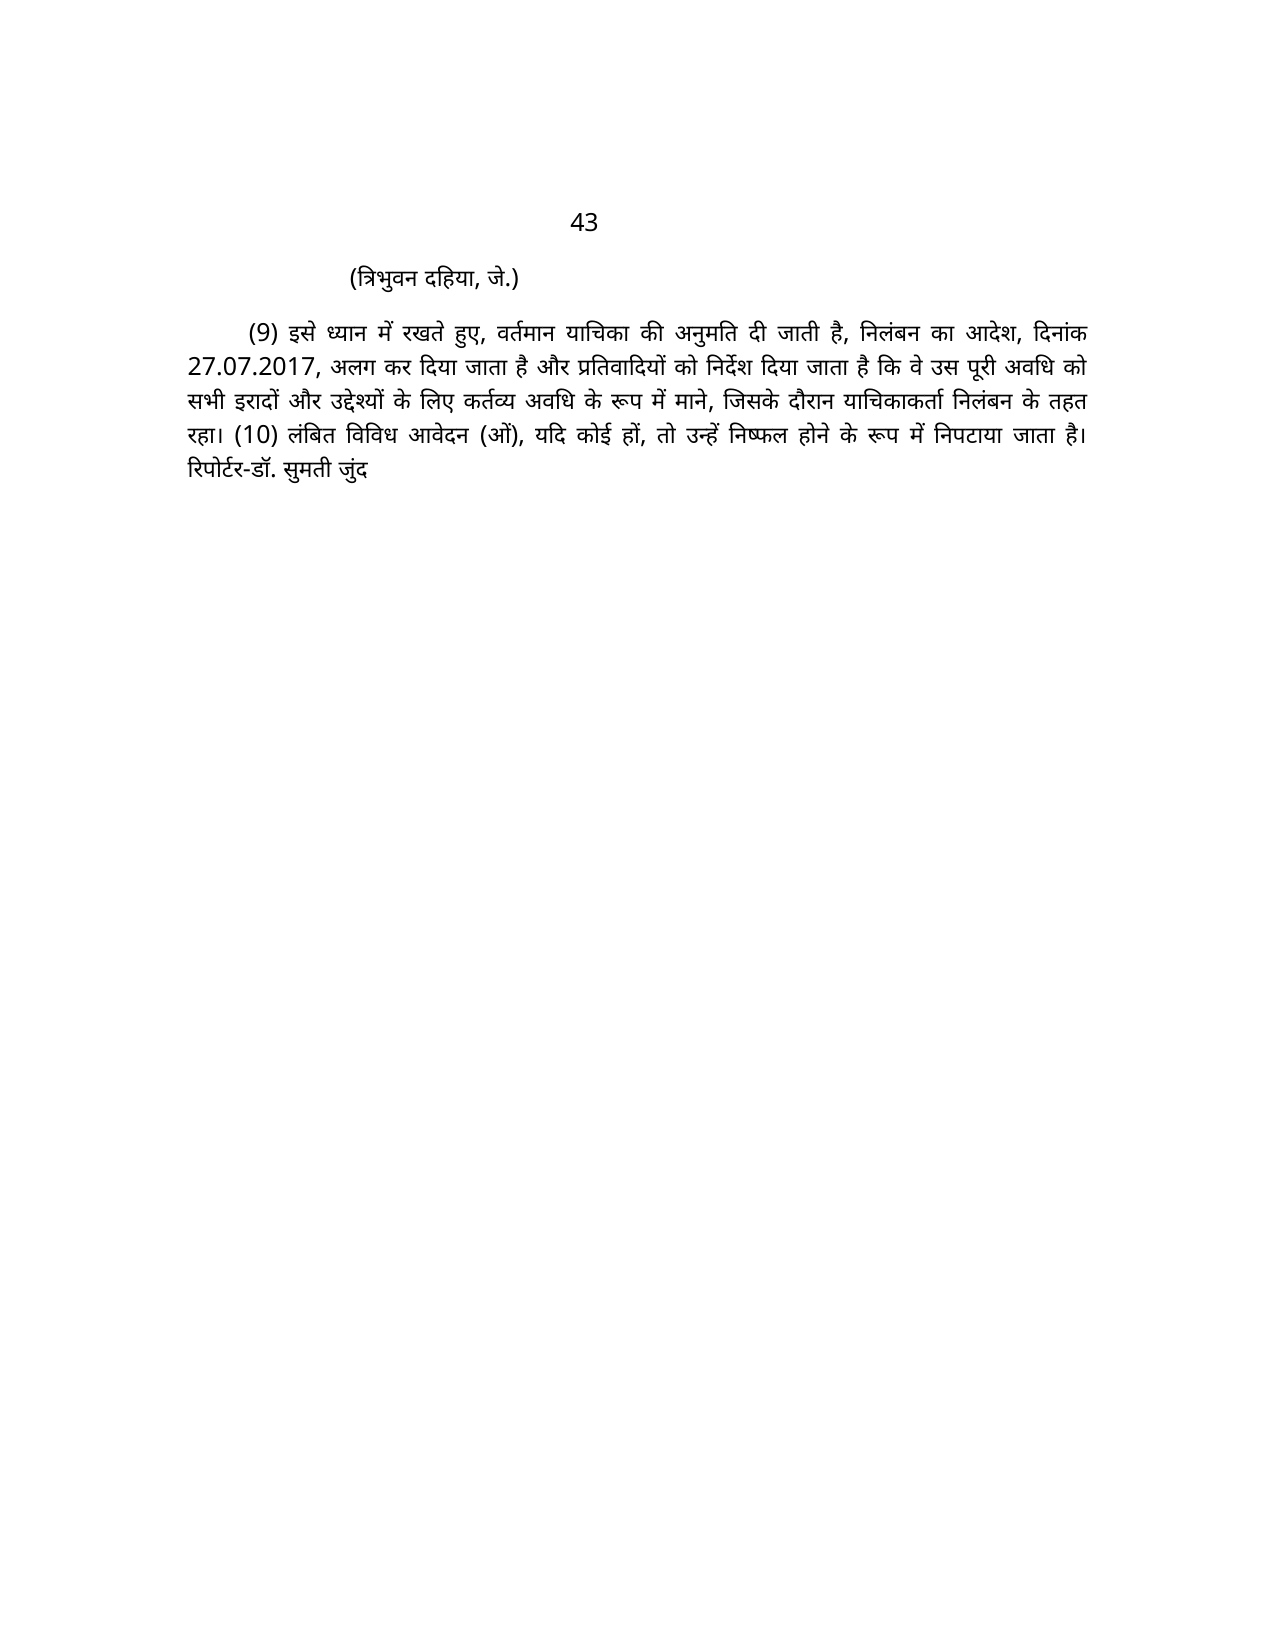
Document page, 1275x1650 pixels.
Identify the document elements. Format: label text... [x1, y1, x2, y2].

text 43 [187, 205, 1087, 239]
text (त्रिभुवन दहिया, जे.) [187, 260, 1087, 294]
text (9) इसे ध्यान में रखते हुए, वर्तमान याचिका की अनुमति दी जाती है, निलंबन का आदेश, दिनांक 27.07.2017, अलग कर दिया जाता है और प्रतिवादियों को निर्देश दिया जाता है कि वे उस पूरी अवधि को सभी इरादों और उद्देश्यों के लिए कर्तव्य अवधि के रूप में माने, जिसके दौरान याचिकाकर्ता निलंबन के तहत रहा। (10) लंबित विविध आवेदन (ओं), यदि कोई हों, तो उन्हें निष्फल होने के रूप में निपटाया जाता है। रिपोर्टर-डॉ. सुमती जुंद [187, 315, 1087, 485]
